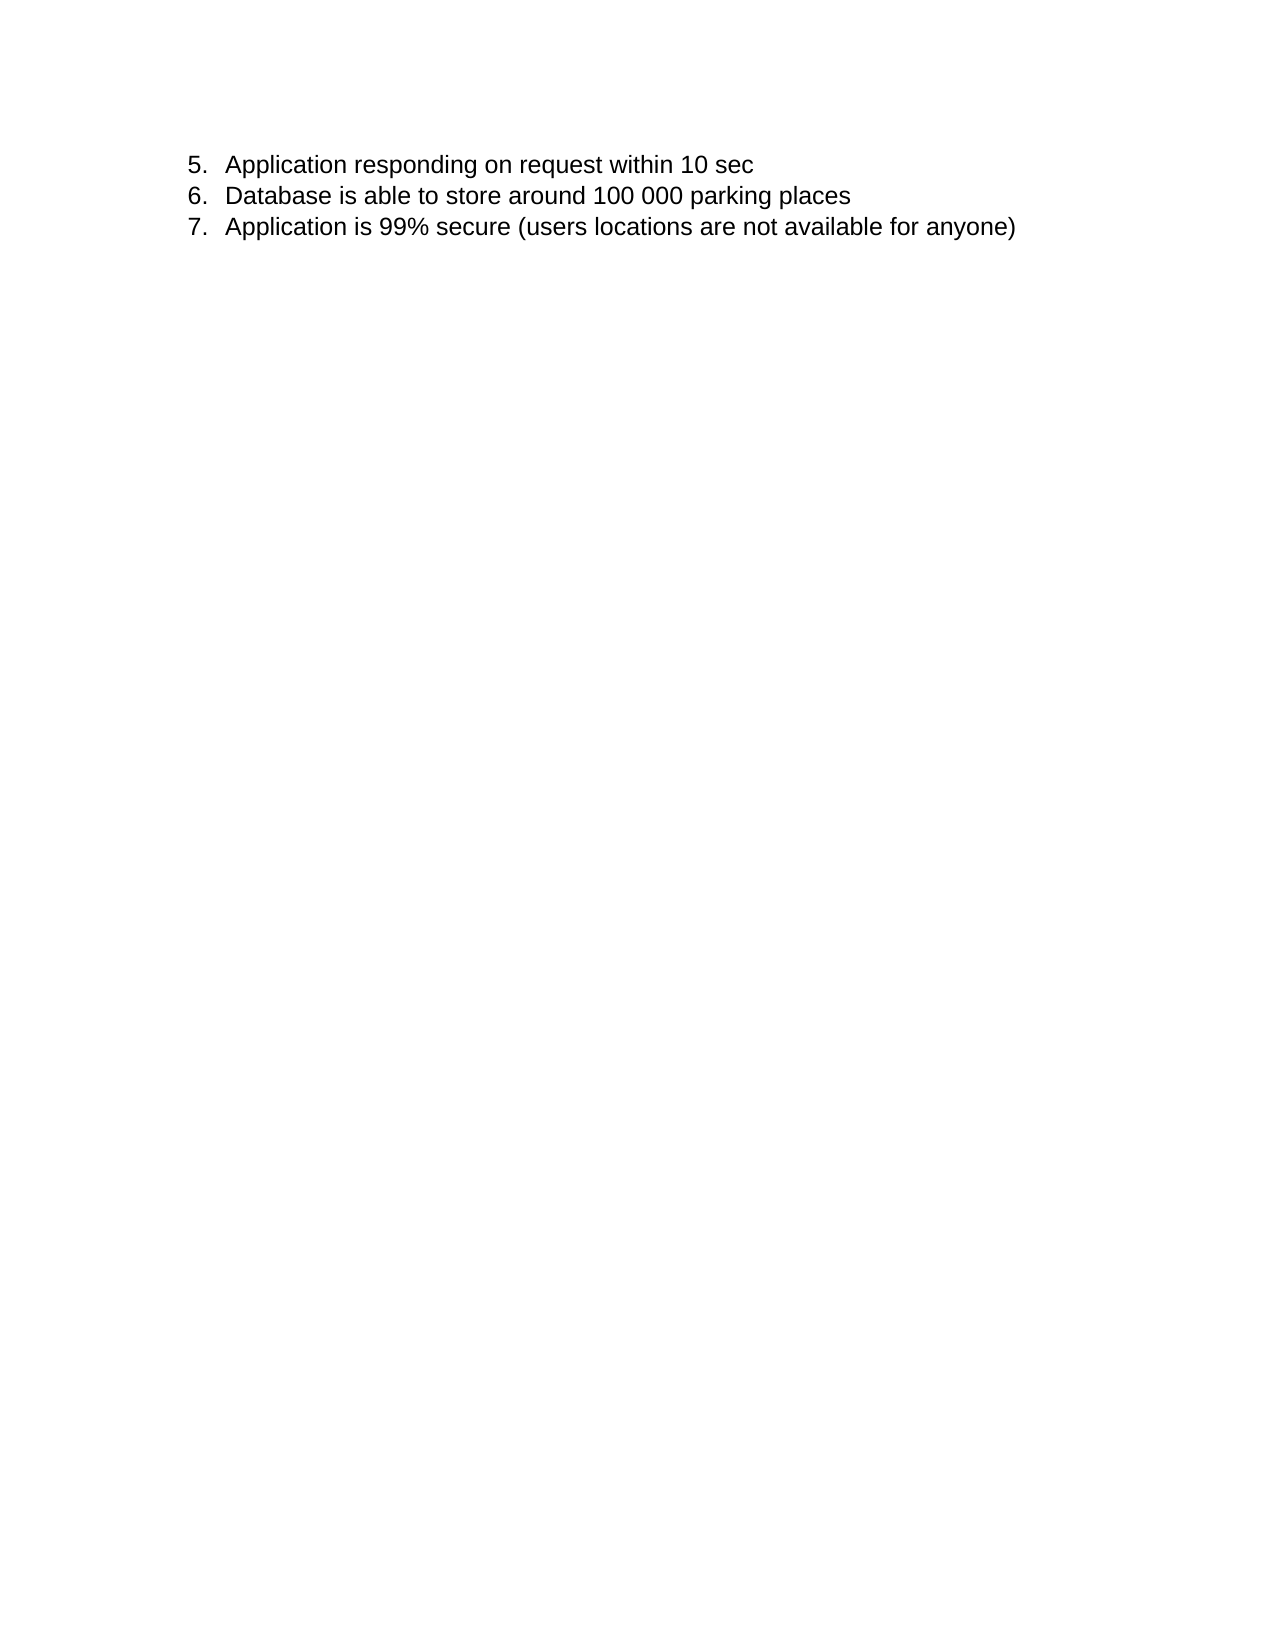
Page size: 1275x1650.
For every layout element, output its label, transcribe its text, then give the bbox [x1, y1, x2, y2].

list Database is able to store around 100 000 parking places [187, 181, 1125, 210]
list Application responding on request within 10 sec [187, 150, 1125, 179]
list Application is 99% secure (users locations are not available for anyone) [187, 212, 1125, 241]
